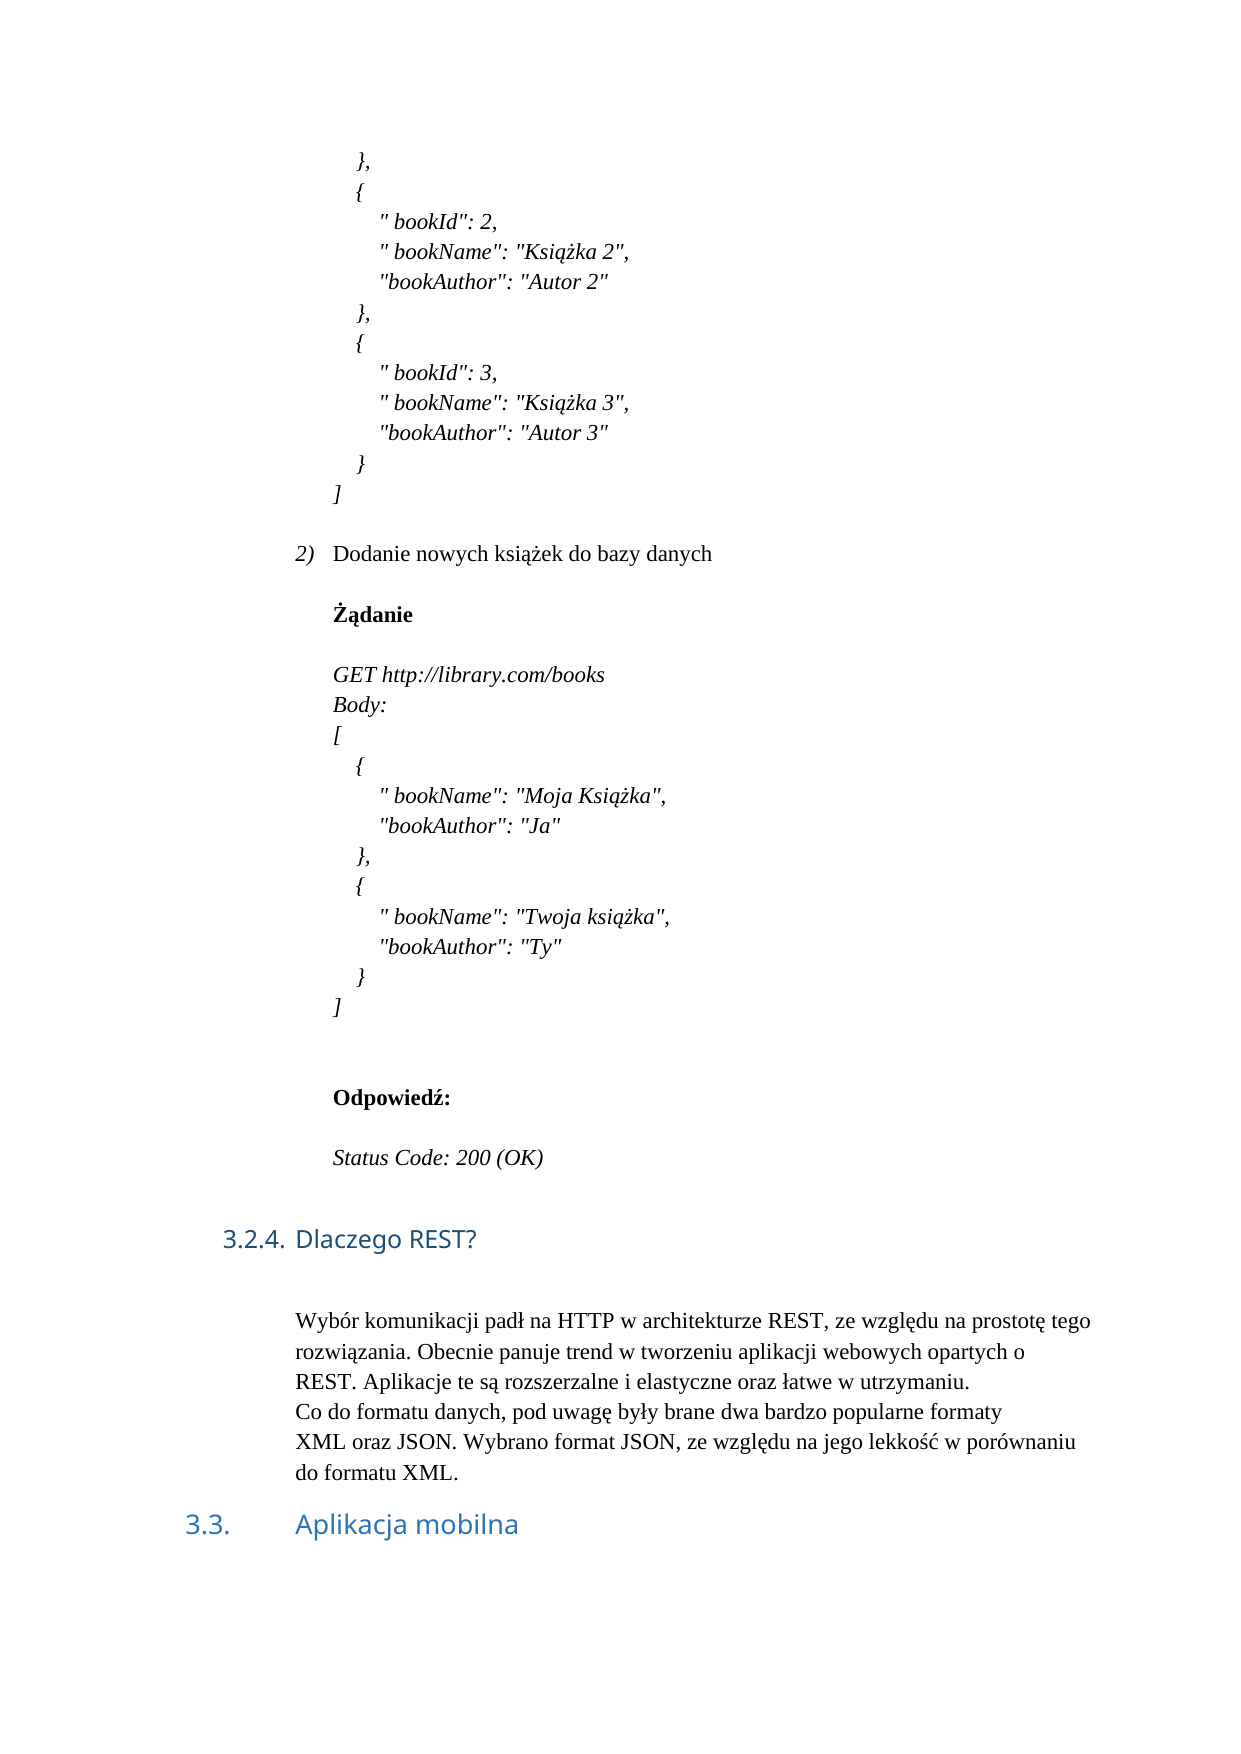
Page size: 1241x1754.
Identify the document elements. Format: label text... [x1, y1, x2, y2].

list ] [333, 993, 1093, 1020]
list Dodanie nowych książek do bazy danych [295, 540, 1093, 567]
list { [333, 873, 1093, 899]
list "bookAuthor": "Autor 3" [333, 419, 1093, 446]
list GET http://library.com/books [333, 661, 1093, 687]
list " bookName": "Książka 2", [333, 238, 1093, 264]
subtitle Dlaczego REST? [223, 1222, 1093, 1256]
subtitle Aplikacja mobilna [185, 1506, 1093, 1542]
list " bookName": "Twoja książka", [333, 903, 1093, 929]
text Wybór komunikacji padł na HTTP w architekturze REST, ze względu na prostotę tego rozwiązania. Obecnie panuje trend w tworzeniu aplikacji webowych opartych o REST. Aplikacje te są rozszerzalne i elastyczne oraz łatwe w utrzymaniu. Co do formatu danych, pod uwagę były brane dwa bardzo popularne formaty XML oraz JSON. Wybrano format JSON, ze względu na jego lekkość w porównaniu do formatu XML. [295, 1308, 1093, 1485]
list Odpowiedź: [333, 1084, 1093, 1110]
list " bookId": 2, [333, 208, 1093, 234]
list ] [333, 480, 1093, 506]
list }, [333, 148, 1093, 174]
list } [333, 450, 1093, 476]
list "bookAuthor": "Ty" [333, 933, 1093, 959]
list " bookName": "Książka 3", [333, 389, 1093, 416]
list Żądanie [333, 601, 1093, 627]
list "bookAuthor": "Autor 2" [333, 268, 1093, 295]
list Status Code: 200 (OK) [333, 1144, 1093, 1171]
list "bookAuthor": "Ja" [333, 812, 1093, 838]
list { [333, 178, 1093, 204]
list " bookName": "Moja Książka", [333, 782, 1093, 808]
list " bookId": 3, [333, 359, 1093, 385]
list }, [333, 842, 1093, 869]
list { [333, 752, 1093, 778]
list } [333, 963, 1093, 989]
list [ [333, 722, 1093, 748]
list { [333, 329, 1093, 355]
list }, [333, 299, 1093, 325]
list Body: [333, 691, 1093, 718]
